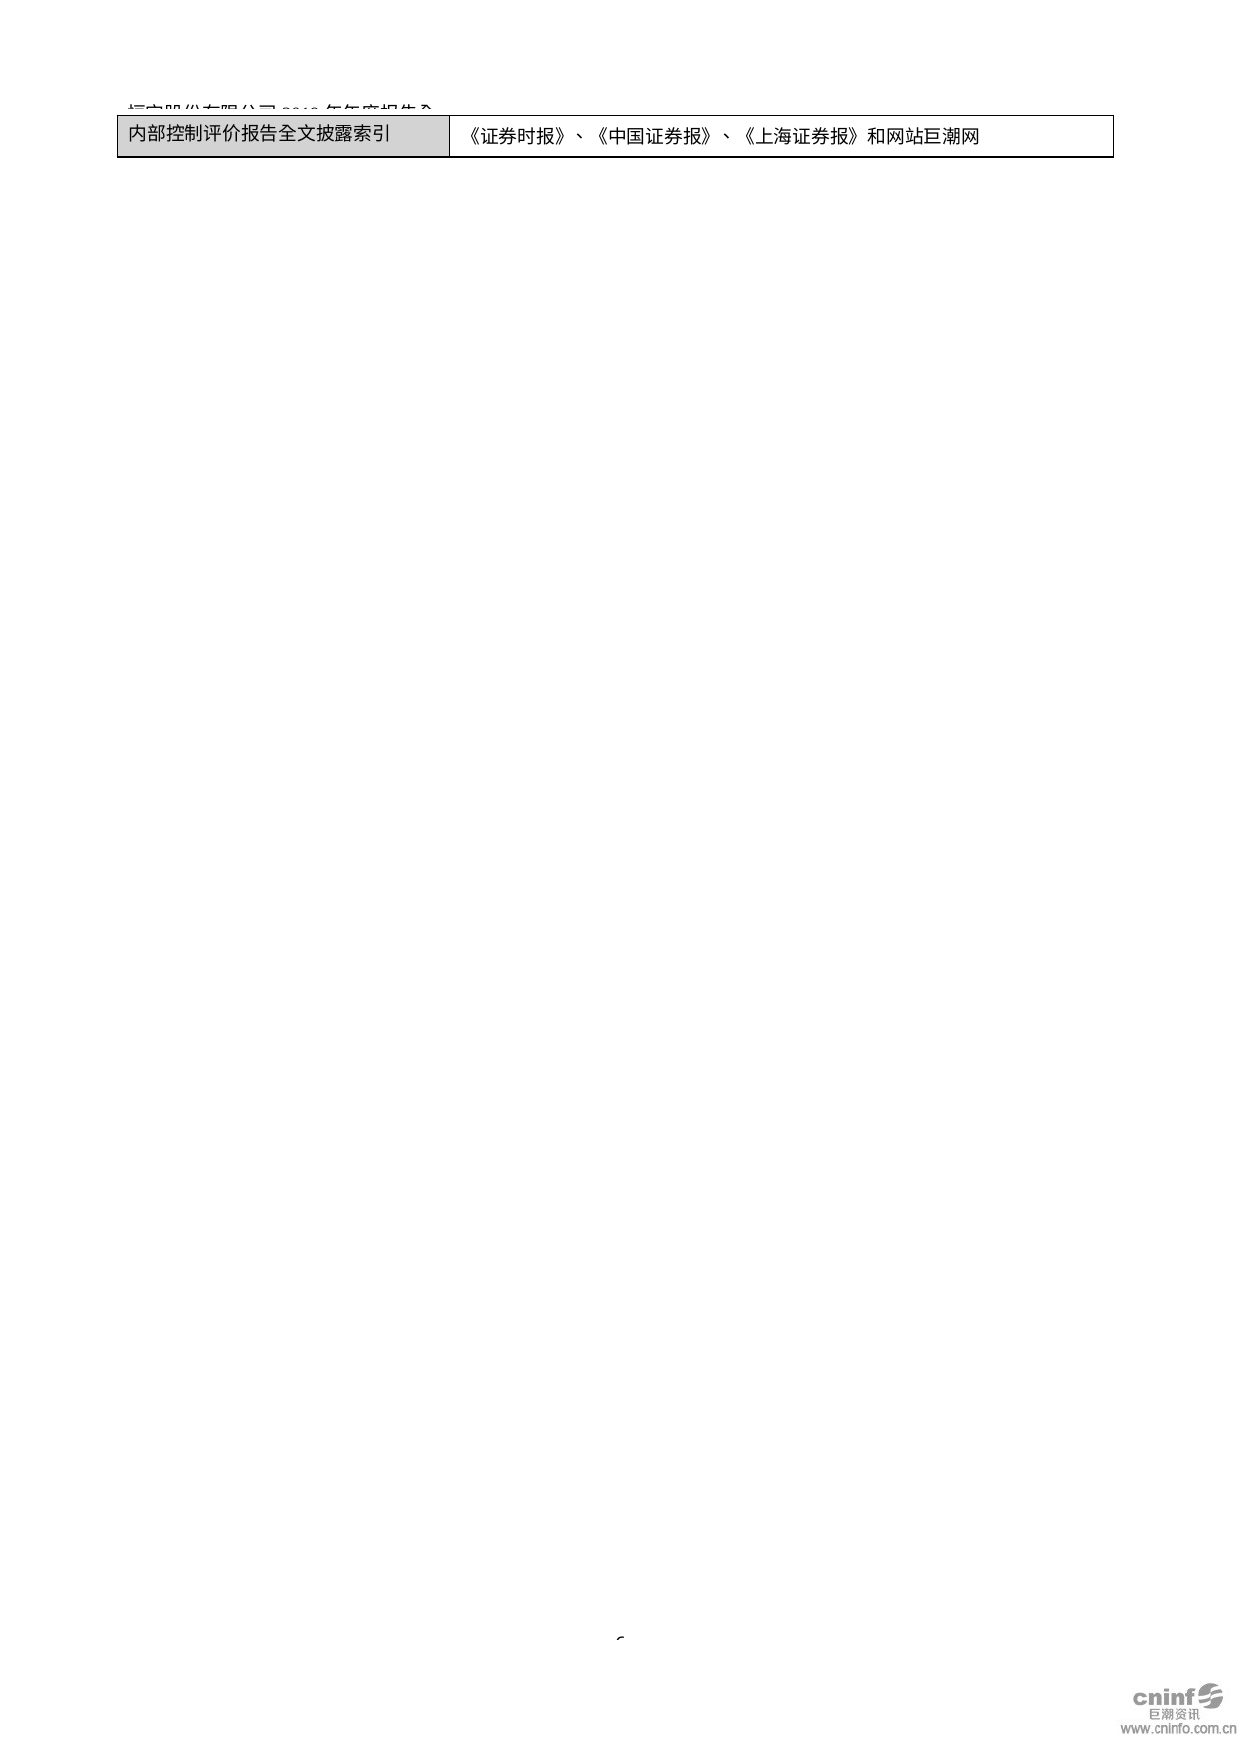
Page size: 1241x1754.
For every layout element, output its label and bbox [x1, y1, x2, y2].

picture [1115, 1680, 1240, 1737]
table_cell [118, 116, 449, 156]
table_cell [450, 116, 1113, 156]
